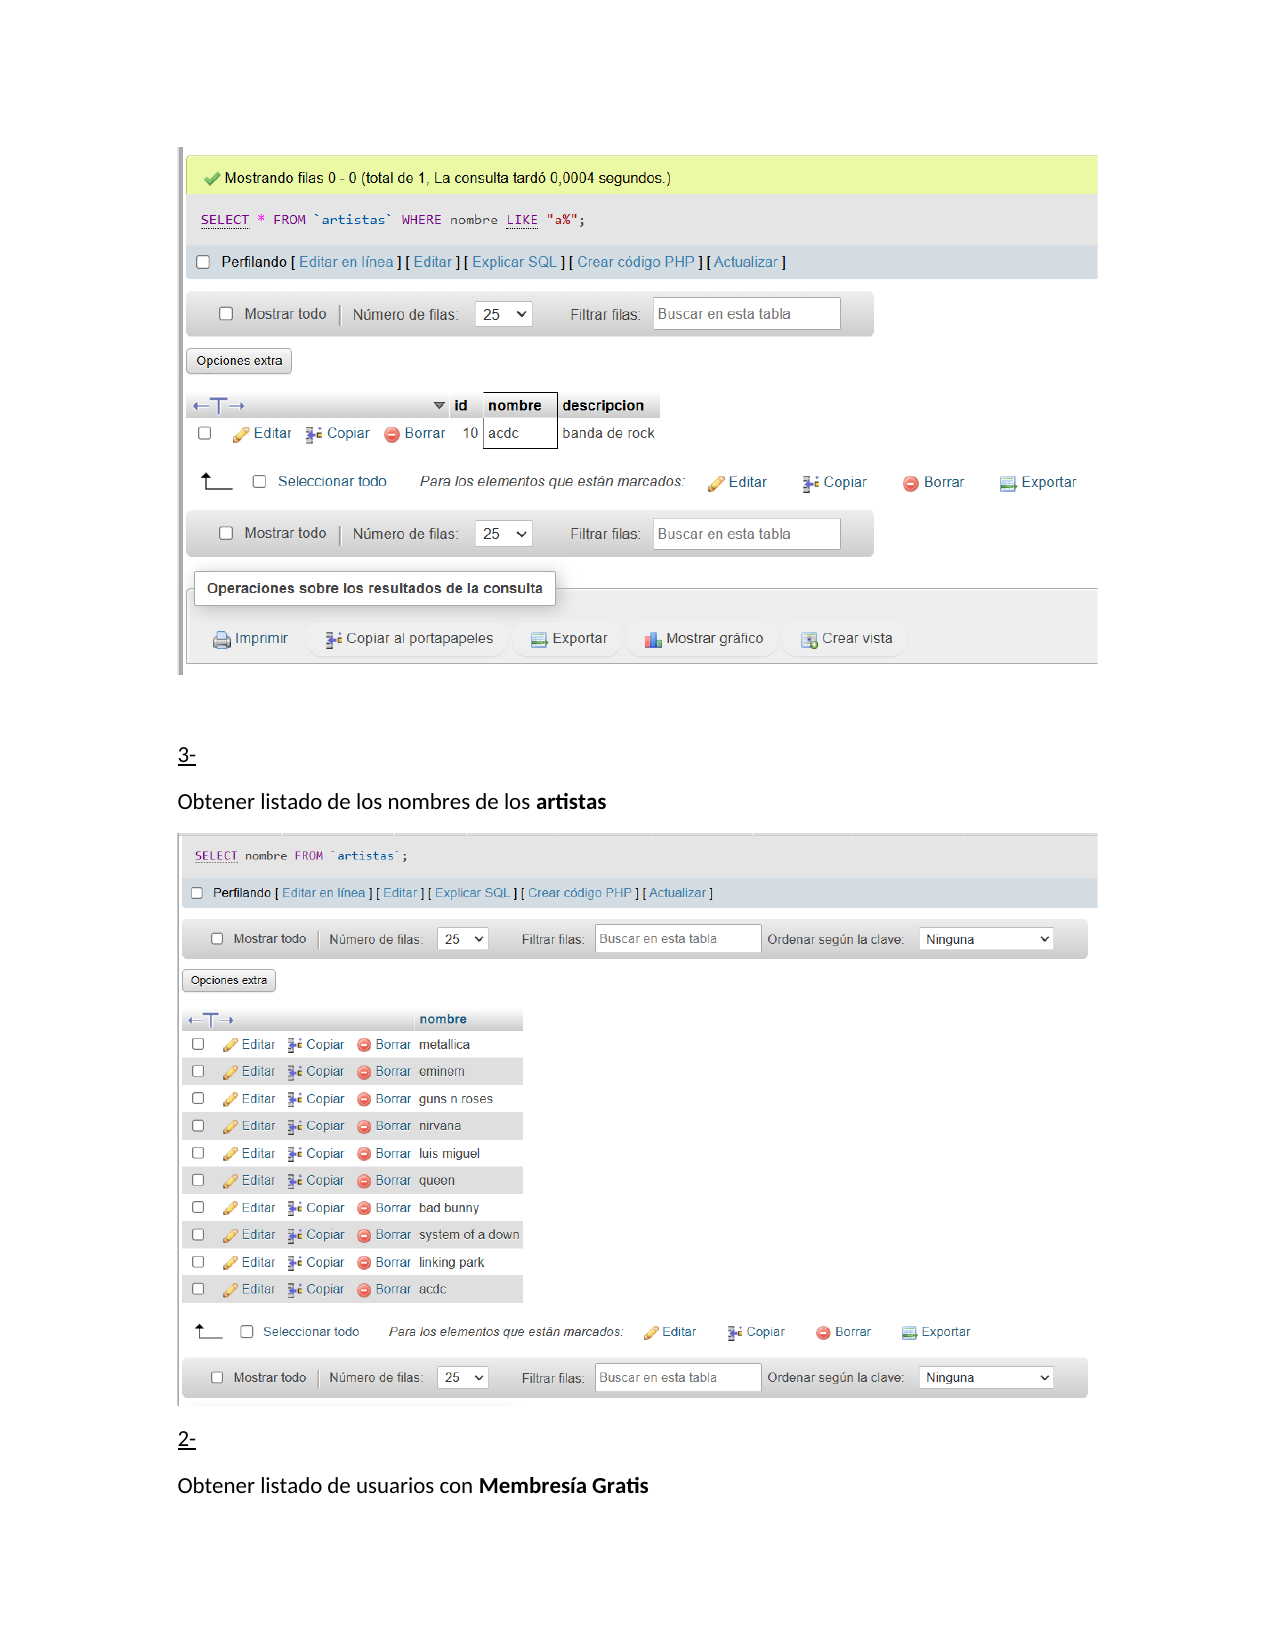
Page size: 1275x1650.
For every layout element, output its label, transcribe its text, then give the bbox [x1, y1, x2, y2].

text 2- [177, 1424, 1098, 1452]
text Obtener listado de usuarios con Membresía Gratis [177, 1471, 1098, 1499]
text 3- [177, 740, 1098, 768]
picture [177, 833, 1098, 1406]
text Obtener listado de los nombres de los artistas [177, 787, 1098, 815]
picture [177, 147, 1098, 675]
